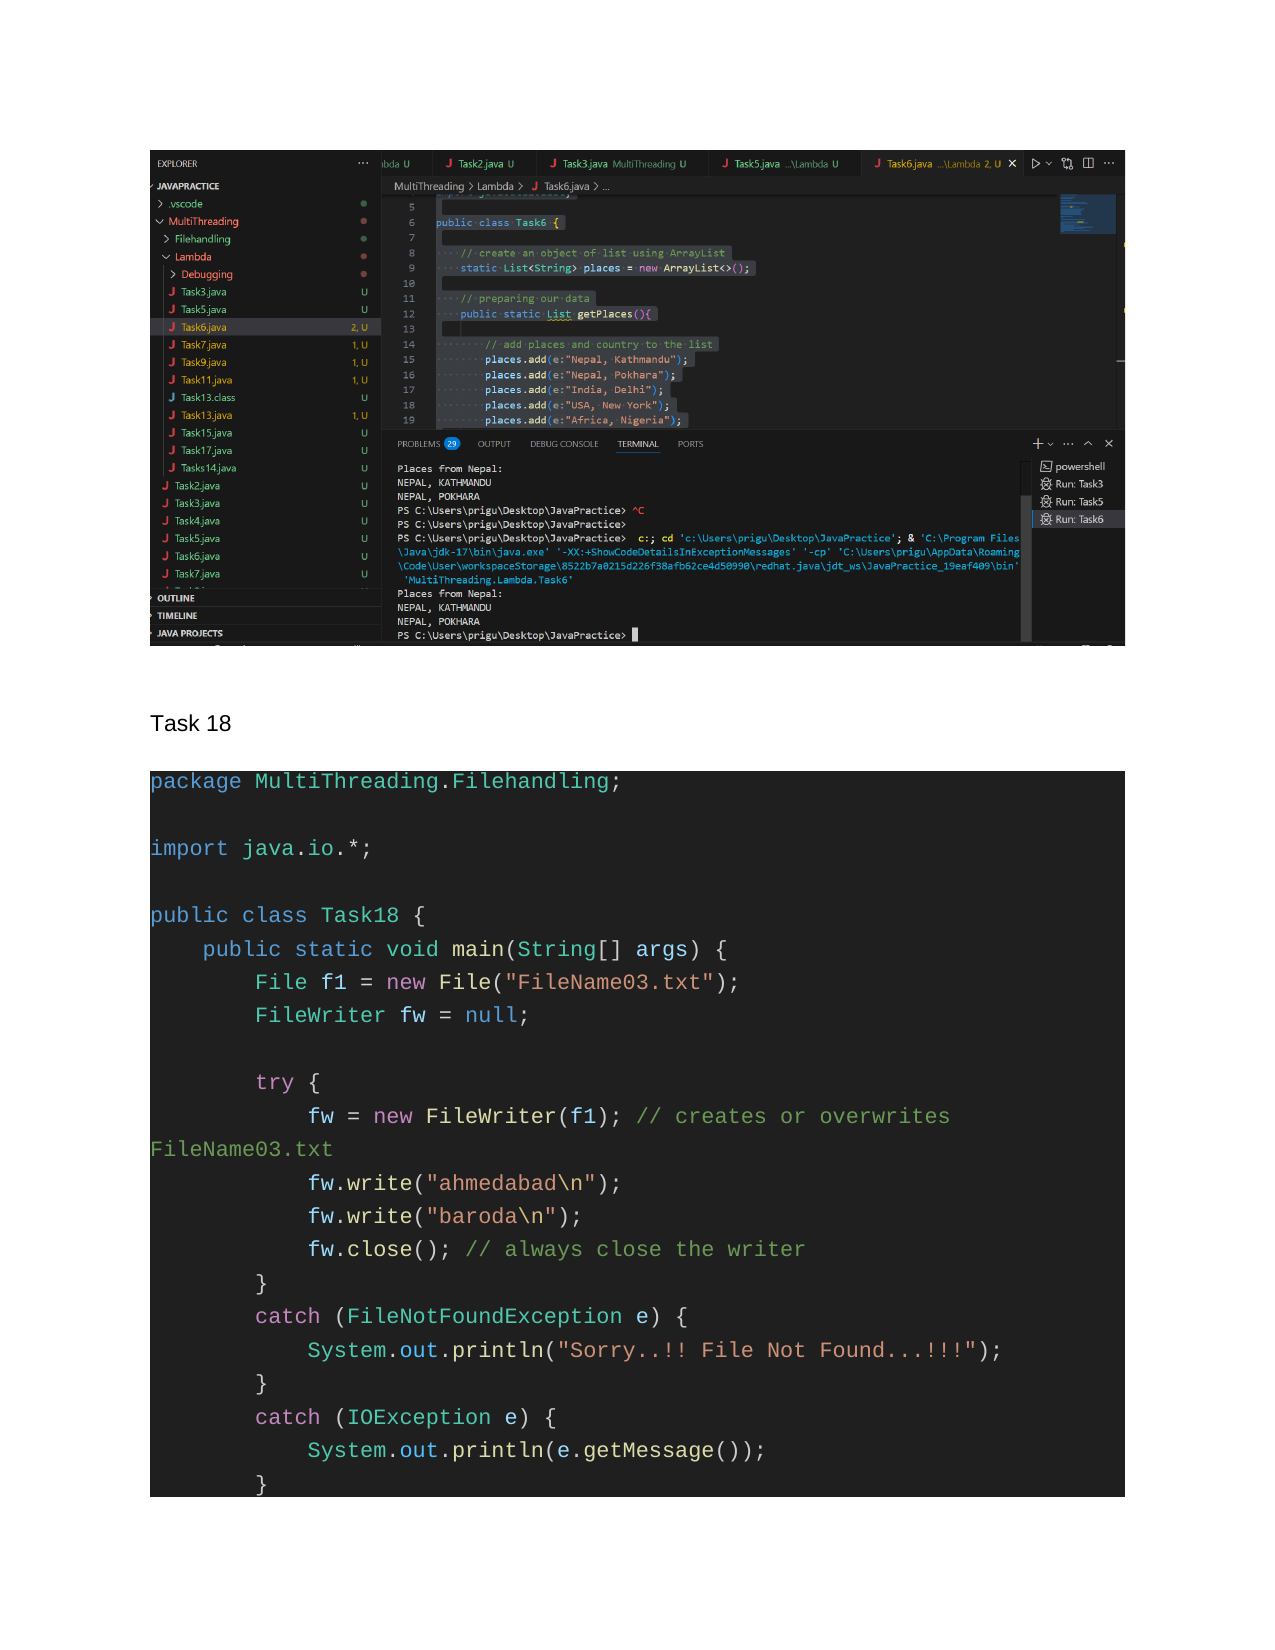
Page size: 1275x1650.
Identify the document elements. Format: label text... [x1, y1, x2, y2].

text } [150, 1272, 1125, 1297]
text public static void main(String[] args) { [150, 938, 1125, 962]
text Task 18 [150, 710, 1125, 736]
text } [150, 1372, 1125, 1397]
text } [150, 1473, 1125, 1497]
text public class Task18 { [150, 904, 1125, 929]
text catch (FileNotFoundException e) { [150, 1306, 1125, 1330]
text fw.write("baroda\n"); [150, 1205, 1125, 1230]
text System.out.println("Sorry..!! File Not Found...!!!"); [150, 1339, 1125, 1364]
text fw.close(); // always close the writer [150, 1239, 1125, 1263]
text import java.io.*; [150, 837, 1125, 862]
text fw = new FileWriter(f1); // creates or overwrites FileName03.txt [150, 1105, 1125, 1163]
text try { [150, 1071, 1125, 1096]
text System.out.println(e.getMessage()); [150, 1439, 1125, 1464]
text File f1 = new File("FileName03.txt"); [150, 971, 1125, 996]
text catch (IOException e) { [150, 1406, 1125, 1431]
text package MultiThreading.Filehandling; [150, 771, 1125, 795]
text fw.write("ahmedabad\n"); [150, 1172, 1125, 1197]
text FileWriter fw = null; [150, 1004, 1125, 1029]
picture [150, 150, 1125, 646]
